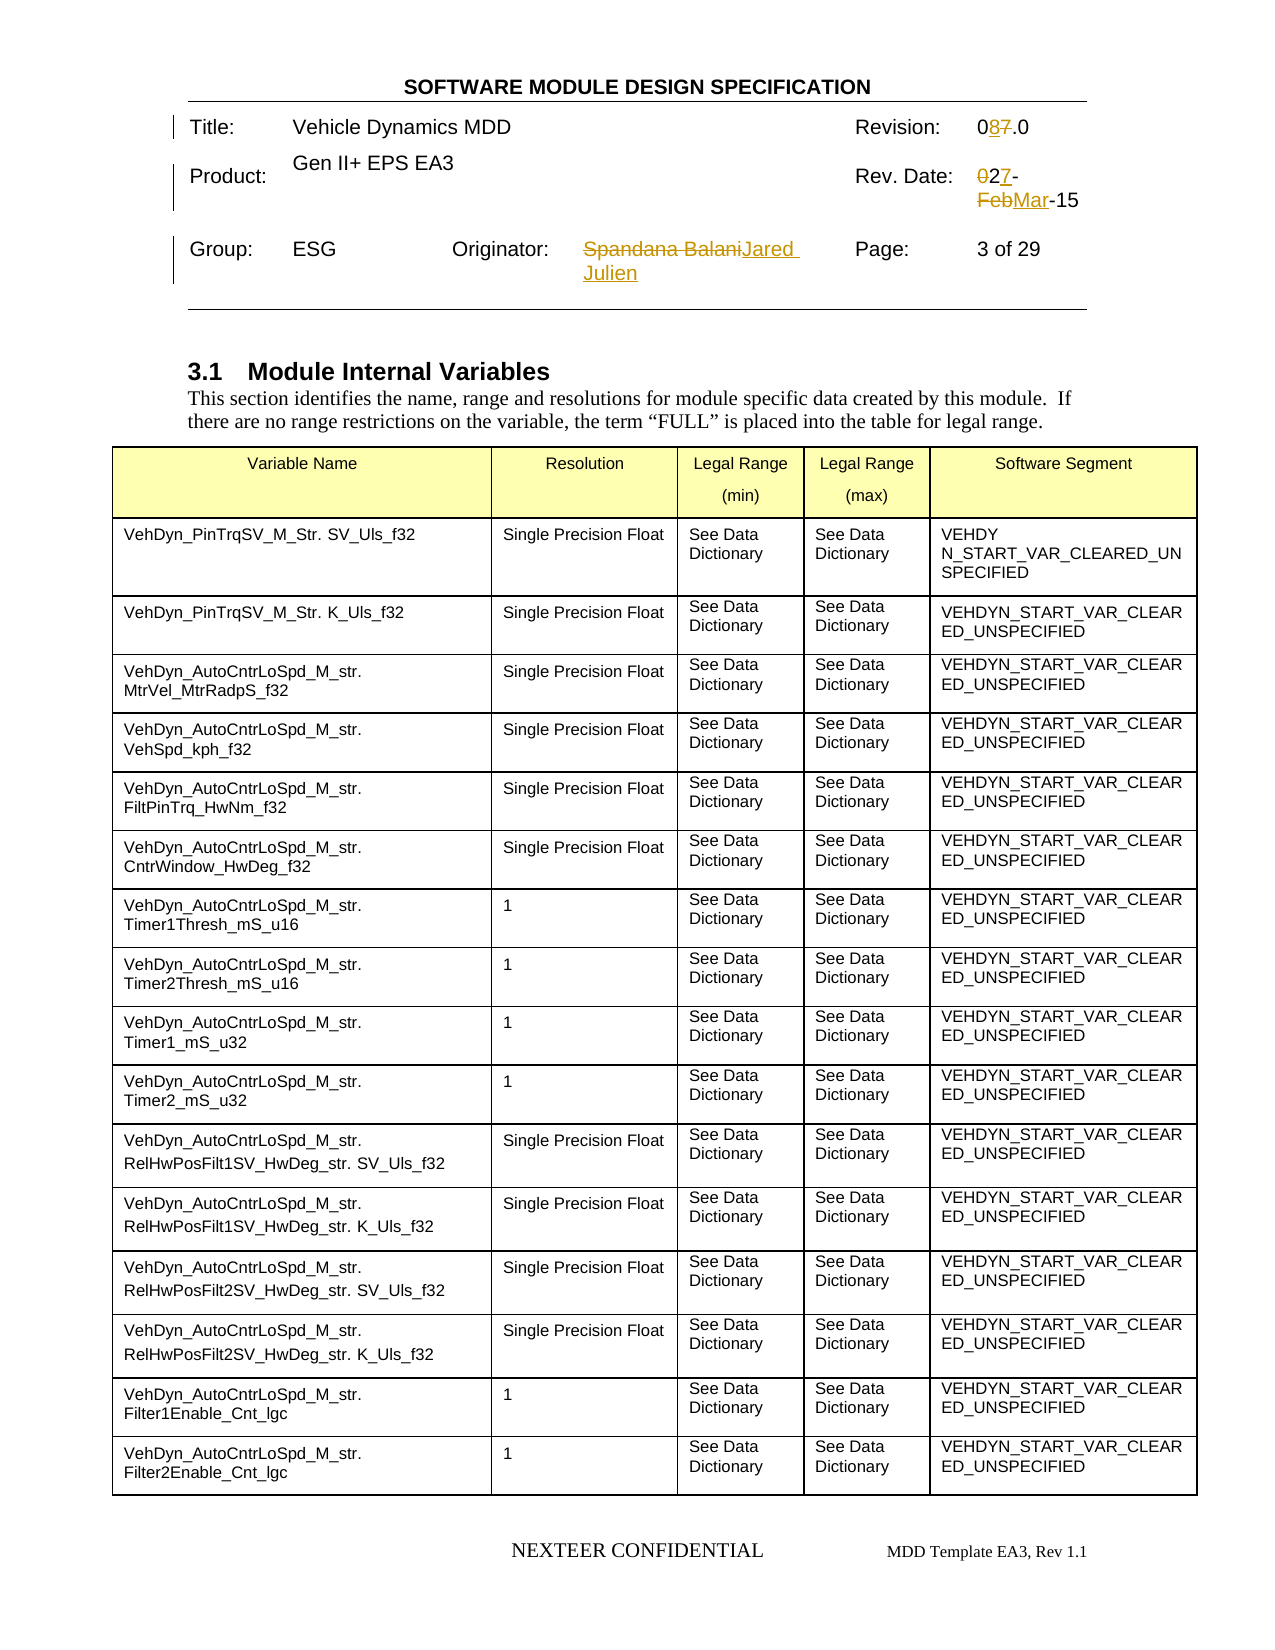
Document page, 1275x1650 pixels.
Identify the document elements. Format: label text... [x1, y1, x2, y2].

table_cell See Data Dictionary [678, 519, 803, 595]
table_cell See Data Dictionary [805, 1379, 929, 1436]
table_cell See Data Dictionary [805, 519, 929, 595]
table_cell See Data Dictionary [678, 948, 803, 1006]
table_cell See Data Dictionary [805, 655, 929, 712]
table_cell VehDyn_AutoCntrLoSpd_M_str. RelHwPosFilt2SV_HwDeg_str. SV_Uls_f32 [113, 1252, 491, 1313]
table_cell See Data Dictionary [678, 1379, 803, 1436]
table_header Legal Range (min) [678, 448, 803, 517]
table_cell VEHDYN_START_VAR_CLEARED_UNSPECIFIED [931, 1007, 1196, 1064]
table_cell 1 [492, 1066, 677, 1123]
table_cell VehDyn_AutoCntrLoSpd_M_str. RelHwPosFilt2SV_HwDeg_str. K_Uls_f32 [113, 1315, 491, 1377]
table_cell VehDyn_AutoCntrLoSpd_M_str. VehSpd_kph_f32 [113, 714, 491, 771]
table_cell See Data Dictionary [678, 714, 803, 771]
table_cell See Data Dictionary [805, 773, 929, 829]
table_cell VehDyn_AutoCntrLoSpd_M_str. MtrVel_MtrRadpS_f32 [113, 655, 491, 712]
table_cell See Data Dictionary [805, 948, 929, 1006]
table_cell VEHDYN_START_VAR_CLEARED_UNSPECIFIED [931, 519, 1196, 595]
table_cell VEHDYN_START_VAR_CLEARED_UNSPECIFIED [931, 1188, 1196, 1250]
table_cell Single Precision Float [492, 1252, 677, 1313]
table_cell VehDyn_AutoCntrLoSpd_M_str. RelHwPosFilt1SV_HwDeg_str. K_Uls_f32 [113, 1188, 491, 1250]
table_cell Single Precision Float [492, 1125, 677, 1186]
table_cell See Data Dictionary [678, 655, 803, 712]
table_cell VehDyn_AutoCntrLoSpd_M_str. Timer2Thresh_mS_u16 [113, 948, 491, 1006]
table_cell VEHDYN_START_VAR_CLEARED_UNSPECIFIED [931, 1066, 1196, 1123]
table_cell VEHDYN_START_VAR_CLEARED_UNSPECIFIED [931, 655, 1196, 712]
table_cell See Data Dictionary [678, 1252, 803, 1313]
table_cell 1 [492, 1007, 677, 1064]
table_cell VehDyn_AutoCntrLoSpd_M_str. Filter1Enable_Cnt_lgc [113, 1379, 491, 1436]
table_cell See Data Dictionary [805, 831, 929, 888]
table_cell VehDyn_AutoCntrLoSpd_M_str. Timer1_mS_u32 [113, 1007, 491, 1064]
table_cell VEHDYN_START_VAR_CLEARED_UNSPECIFIED [931, 1125, 1196, 1186]
table_cell VEHDYN_START_VAR_CLEARED_UNSPECIFIED [931, 1379, 1196, 1436]
table_cell VehDyn_AutoCntrLoSpd_M_str. FiltPinTrq_HwNm_f32 [113, 773, 491, 829]
table_cell See Data Dictionary [805, 714, 929, 771]
table_cell VEHDYN_START_VAR_CLEARED_UNSPECIFIED [931, 1315, 1196, 1377]
table_cell See Data Dictionary [805, 1007, 929, 1064]
table_cell VehDyn_AutoCntrLoSpd_M_str. Timer2_mS_u32 [113, 1066, 491, 1123]
table_cell Single Precision Float [492, 773, 677, 829]
table_cell VEHDYN_START_VAR_CLEARED_UNSPECIFIED [931, 831, 1196, 888]
table_cell See Data Dictionary [805, 1437, 929, 1494]
table_cell See Data Dictionary [678, 1315, 803, 1377]
table_cell See Data Dictionary [805, 597, 929, 654]
table_header Resolution [492, 448, 677, 517]
table_cell See Data Dictionary [805, 1188, 929, 1250]
table_cell VEHDYN_START_VAR_CLEARED_UNSPECIFIED [931, 714, 1196, 771]
table_cell Single Precision Float [492, 1315, 677, 1377]
table_cell See Data Dictionary [678, 1125, 803, 1186]
table_cell Single Precision Float [492, 519, 677, 595]
table_cell See Data Dictionary [805, 1125, 929, 1186]
table_cell VEHDYN_START_VAR_CLEARED_UNSPECIFIED [931, 1252, 1196, 1313]
table_header Legal Range (max) [805, 448, 929, 517]
table_cell 1 [492, 890, 677, 947]
table_cell Single Precision Float [492, 1188, 677, 1250]
table_cell VEHDYN_START_VAR_CLEARED_UNSPECIFIED [931, 773, 1196, 829]
table_cell VEHDYN_START_VAR_CLEARED_UNSPECIFIED [931, 948, 1196, 1006]
table_cell VEHDYN_START_VAR_CLEARED_UNSPECIFIED [931, 597, 1196, 654]
table_cell 1 [492, 1437, 677, 1494]
table_cell See Data Dictionary [678, 597, 803, 654]
table_cell See Data Dictionary [678, 773, 803, 829]
table_cell Single Precision Float [492, 714, 677, 771]
table_cell Single Precision Float [492, 597, 677, 654]
table_cell Single Precision Float [492, 831, 677, 888]
table_cell 1 [492, 1379, 677, 1436]
table_cell See Data Dictionary [805, 1315, 929, 1377]
table_cell See Data Dictionary [805, 1252, 929, 1313]
table_cell See Data Dictionary [805, 890, 929, 947]
subtitle Module Internal Variables [187, 357, 1087, 385]
table_cell See Data Dictionary [805, 1066, 929, 1123]
table_cell VehDyn_AutoCntrLoSpd_M_str. Filter2Enable_Cnt_lgc [113, 1437, 491, 1494]
table_cell 1 [492, 948, 677, 1006]
table_cell See Data Dictionary [678, 1188, 803, 1250]
table_cell See Data Dictionary [678, 1437, 803, 1494]
table_header Software Segment [931, 448, 1196, 517]
table_header Variable Name [113, 448, 491, 517]
table_cell VehDyn_AutoCntrLoSpd_M_str. RelHwPosFilt1SV_HwDeg_str. SV_Uls_f32 [113, 1125, 491, 1186]
table_cell VEHDYN_START_VAR_CLEARED_UNSPECIFIED [931, 890, 1196, 947]
table_cell VehDyn_AutoCntrLoSpd_M_str. Timer1Thresh_mS_u16 [113, 890, 491, 947]
table_cell VehDyn_PinTrqSV_M_Str. K_Uls_f32 [113, 597, 491, 654]
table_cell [931, 1437, 1196, 1494]
table_cell See Data Dictionary [678, 831, 803, 888]
text This section identifies the name, range and resolutions for module specific data created by this module. If there are no range restrictions on the variable, the term “FULL” is placed into the table for legal range. [187, 385, 1087, 433]
table_cell See Data Dictionary [678, 1066, 803, 1123]
table_cell VehDyn_AutoCntrLoSpd_M_str. CntrWindow_HwDeg_f32 [113, 831, 491, 888]
table_cell See Data Dictionary [678, 890, 803, 947]
table_cell VehDyn_PinTrqSV_M_Str. SV_Uls_f32 [113, 519, 491, 595]
table_cell Single Precision Float [492, 655, 677, 712]
table_cell See Data Dictionary [678, 1007, 803, 1064]
